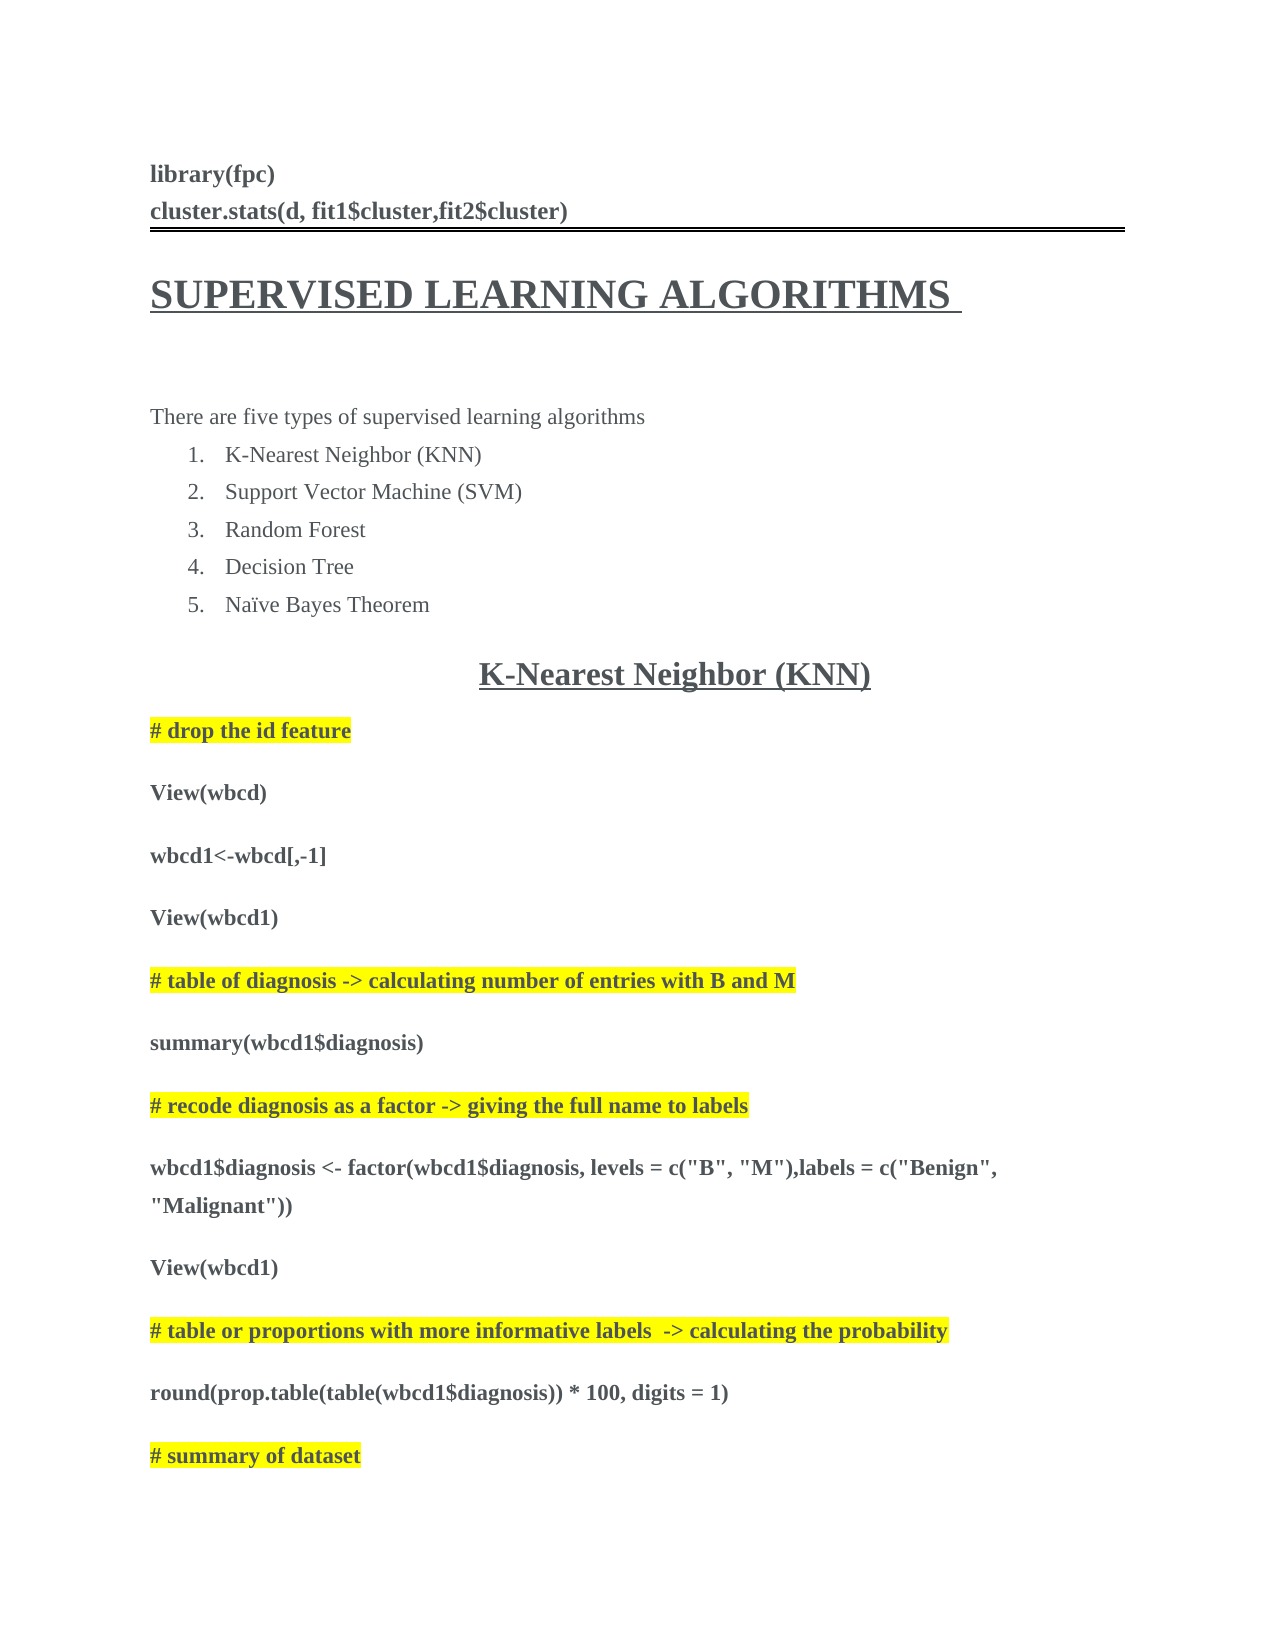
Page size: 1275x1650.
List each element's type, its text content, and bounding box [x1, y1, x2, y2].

text summary(wbcd1$diagnosis) [150, 1018, 1125, 1056]
text View(wbcd) [150, 768, 1125, 806]
text wbcd1$diagnosis <- factor(wbcd1$diagnosis, levels = c("B", "M"),labels = c("Benign", "Malignant")) [150, 1143, 1125, 1218]
list Random Forest [187, 505, 1125, 542]
text SUPERVISED LEARNING ALGORITHMS [150, 269, 1125, 317]
list K-Nearest Neighbor (KNN) [187, 430, 1125, 467]
text # table or proportions with more informative labels -> calculating the probability [150, 1306, 1125, 1343]
list Support Vector Machine (SVM) [187, 467, 1125, 505]
text # table of diagnosis -> calculating number of entries with B and M [150, 956, 1125, 993]
list Naïve Bayes Theorem [187, 580, 1125, 617]
text K-Nearest Neighbor (KNN) [225, 655, 1125, 693]
text wbcd1<-wbcd[,-1] [150, 831, 1125, 868]
text There are five types of supervised learning algorithms [150, 392, 1125, 430]
text # drop the id feature [150, 706, 1125, 743]
text View(wbcd1) [150, 1243, 1125, 1281]
text # recode diagnosis as a factor -> giving the full name to labels [150, 1081, 1125, 1118]
text # summary of dataset [150, 1431, 1125, 1468]
text cluster.stats(d, fit1$cluster,fit2$cluster) [150, 187, 1125, 227]
text View(wbcd1) [150, 893, 1125, 931]
list Decision Tree [187, 542, 1125, 580]
text library(fpc) [150, 150, 1125, 187]
text round(prop.table(table(wbcd1$diagnosis)) * 100, digits = 1) [150, 1368, 1125, 1406]
